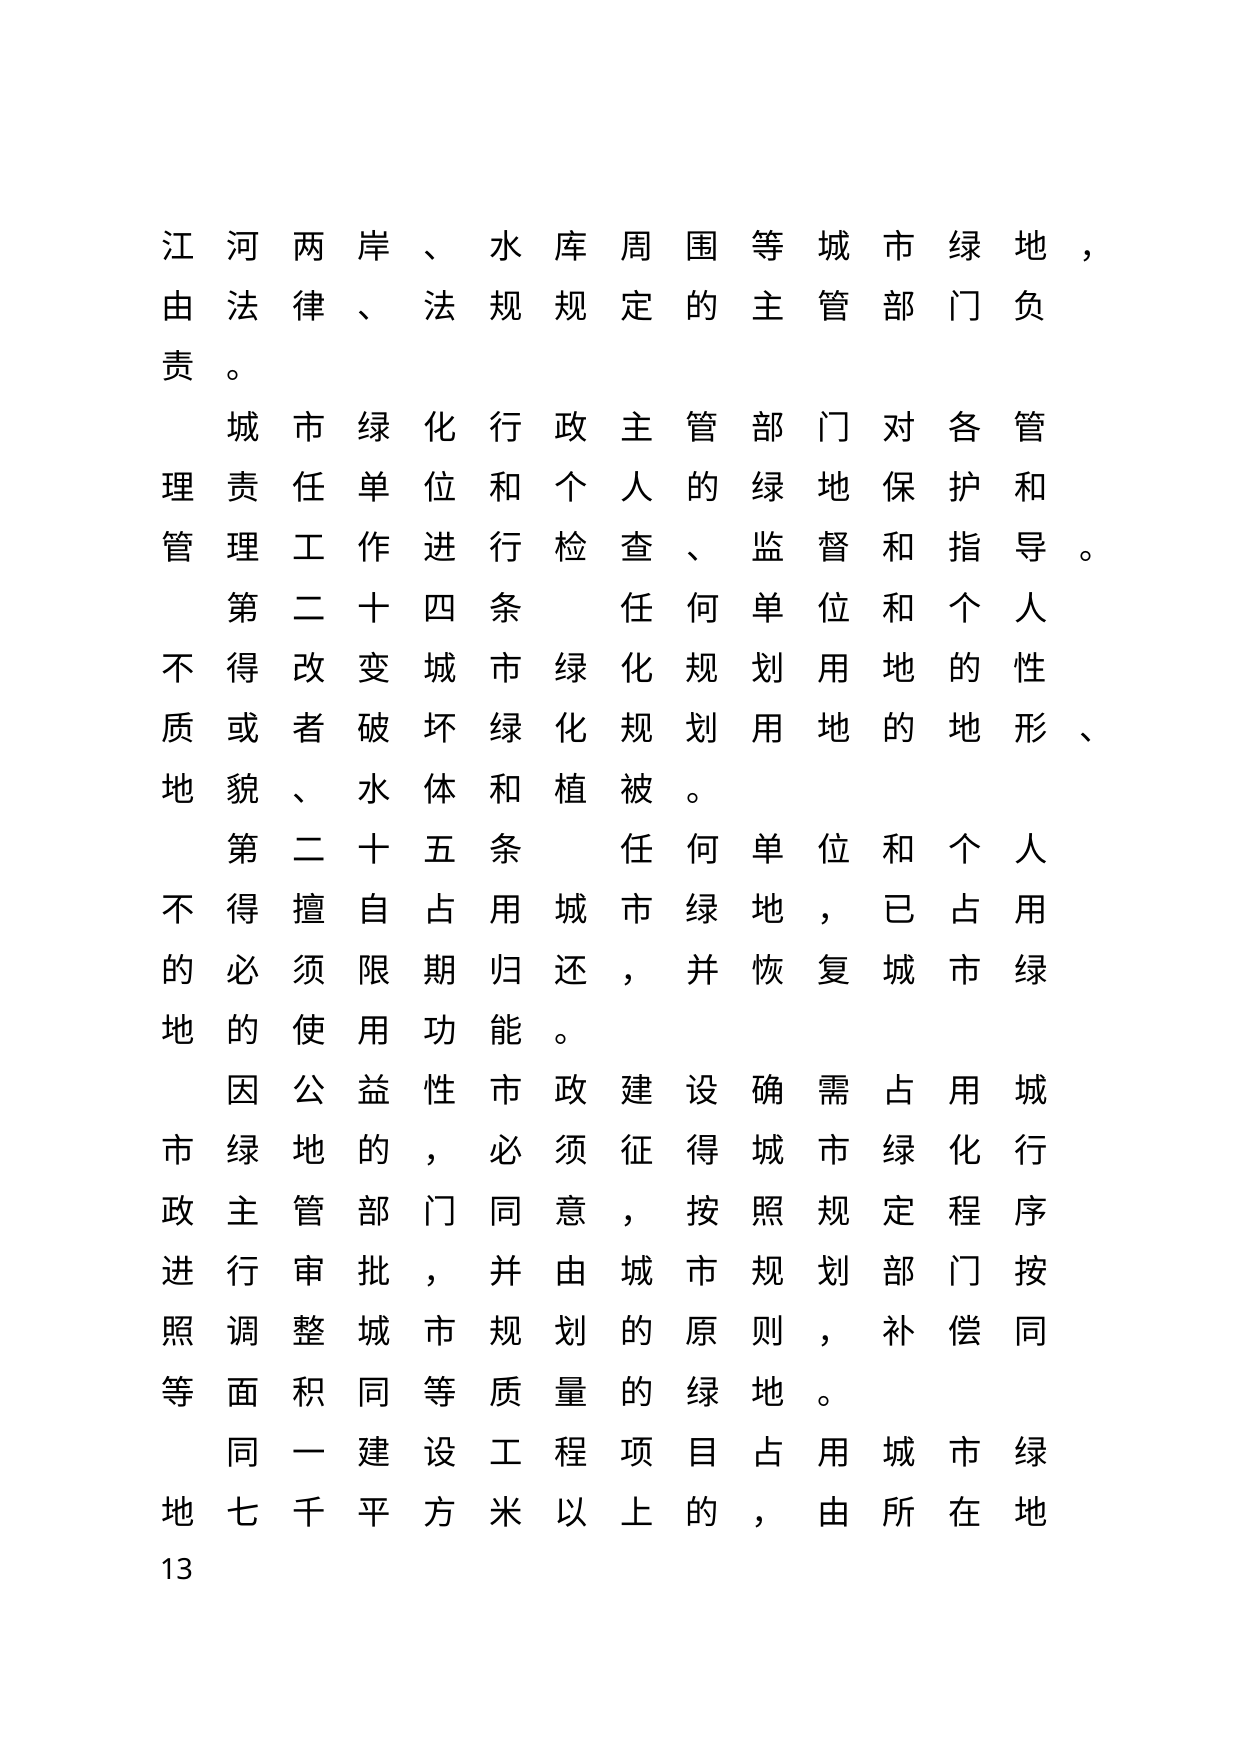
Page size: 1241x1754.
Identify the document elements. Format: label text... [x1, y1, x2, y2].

text 第二十四条 任何单位和个人不得改变城市绿化规划用地的性质或者破坏绿化规划用地的地形、地貌、水体和植被。 [161, 575, 1079, 817]
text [161, 213, 1079, 394]
text 城市绿化行政主管部门对各管理责任单位和个人的绿地保护和管理工作进行检查、监督和指导。 [161, 394, 1079, 575]
text 因公益性市政建设确需占用城市绿地的，必须征得城市绿化行政主管部门同意，按照规定程序进行审批，并由城市规划部门按照调整城市规划的原则，补偿同等面积同等质量的绿地。 [161, 1058, 1079, 1420]
text 第二十五条 任何单位和个人不得擅自占用城市绿地，已占用的必须限期归还，并恢复城市绿地的使用功能。 [161, 817, 1079, 1058]
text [161, 1420, 1079, 1540]
